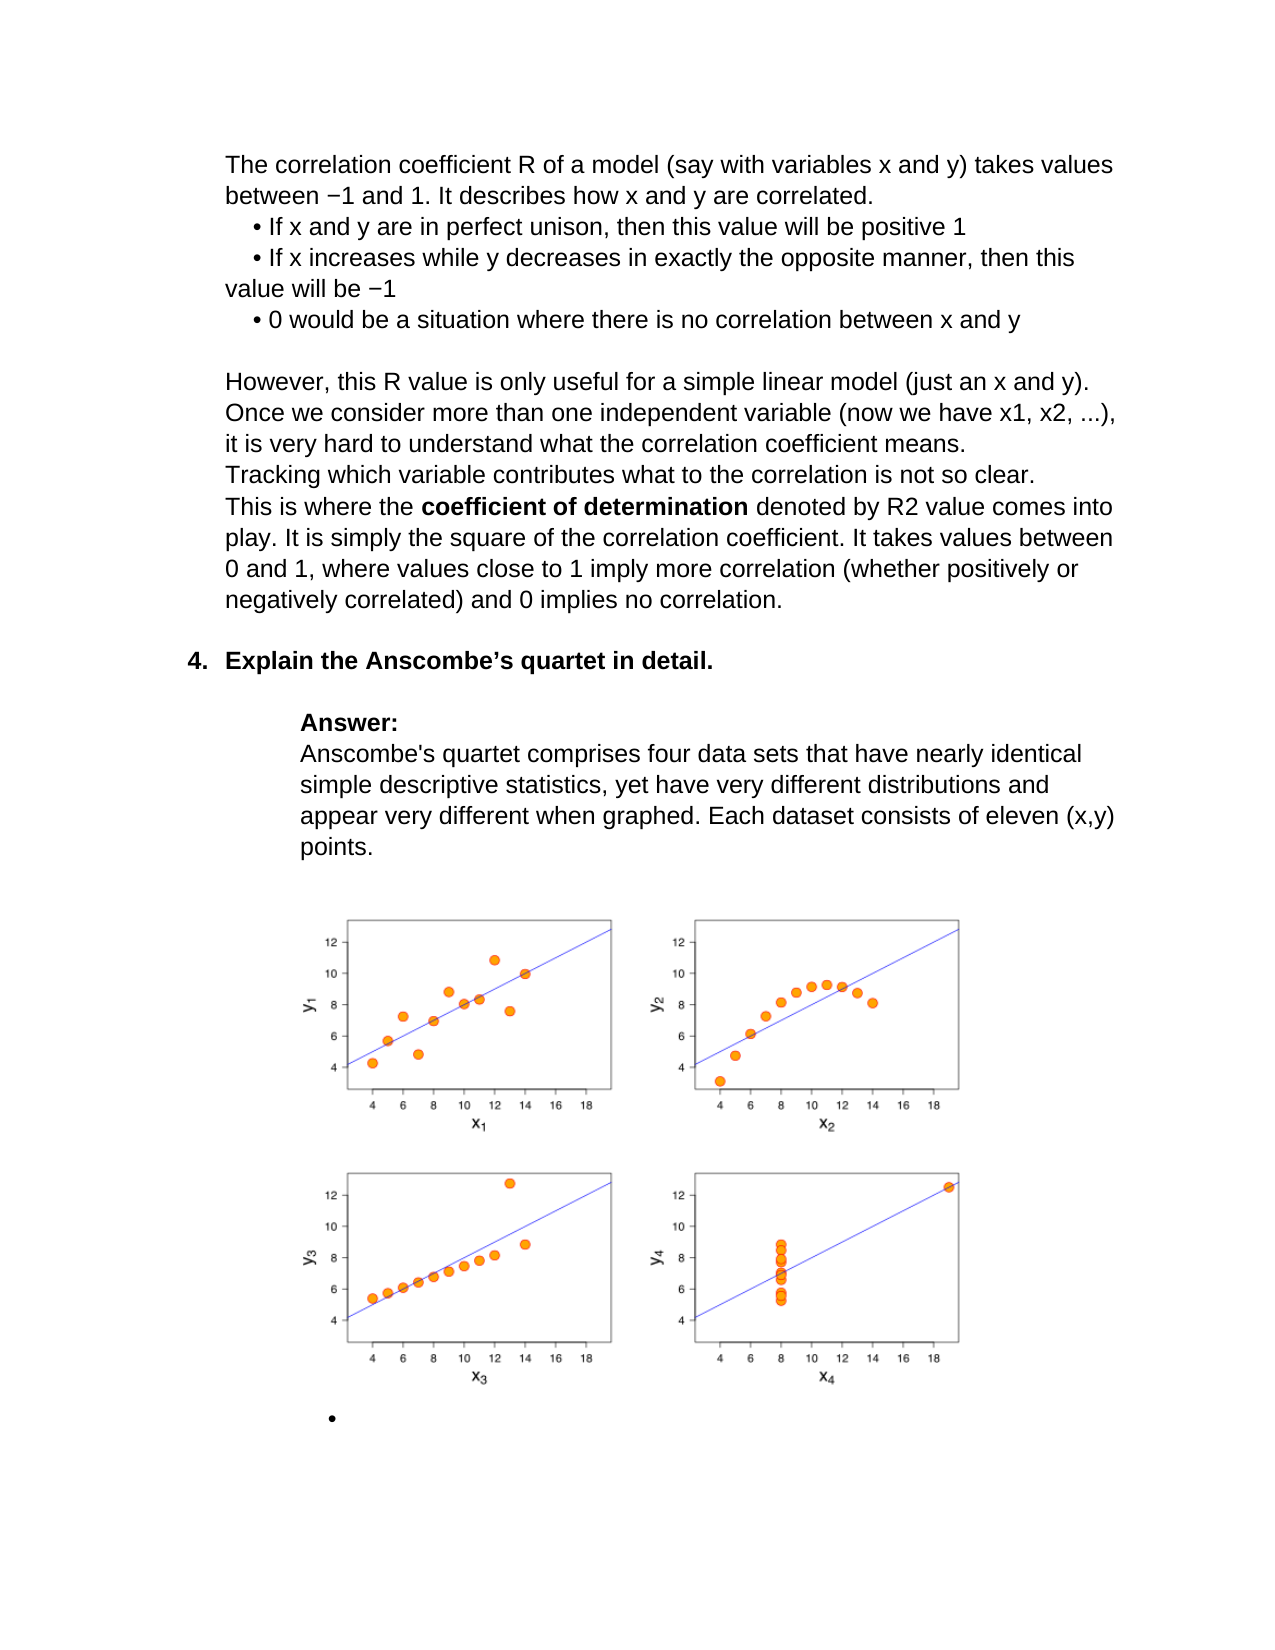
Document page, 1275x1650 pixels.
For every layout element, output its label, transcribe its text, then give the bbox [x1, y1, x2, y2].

list • If x and y are in perfect unison, then this value will be positive 1 [225, 212, 1125, 241]
list Tracking which variable contributes what to the correlation is not so clear. [225, 460, 1125, 489]
list Answer: [300, 708, 1125, 737]
list Anscombe's quartet comprises four data sets that have nearly identical simple descriptive statistics, yet have very different distributions and appear very different when graphed. Each dataset consists of eleven (x,y) points. [300, 739, 1125, 861]
list Explain the Anscombe’s quartet in detail. [187, 646, 1125, 674]
list However, this R value is only useful for a simple linear model (just an x and y). Once we consider more than one independent variable (now we have x1, x2, ...), it is very hard to understand what the correlation coefficient means. [225, 367, 1125, 458]
list This is where the coefficient of determination denoted by R2 value comes into play. It is simply the square of the correlation coefficient. It takes values between 0 and 1, where values close to 1 imply more correlation (whether positively or negatively correlated) and 0 implies no correlation. [225, 491, 1125, 613]
list • If x increases while y decreases in exactly the opposite manner, then this value will be −1 [225, 243, 1125, 303]
list The correlation coefficient R of a model (say with variables x and y) takes values between −1 and 1. It describes how x and y are correlated. [225, 150, 1125, 210]
list • 0 would be a situation where there is no correlation between x and y [225, 305, 1125, 334]
picture [290, 894, 985, 1400]
